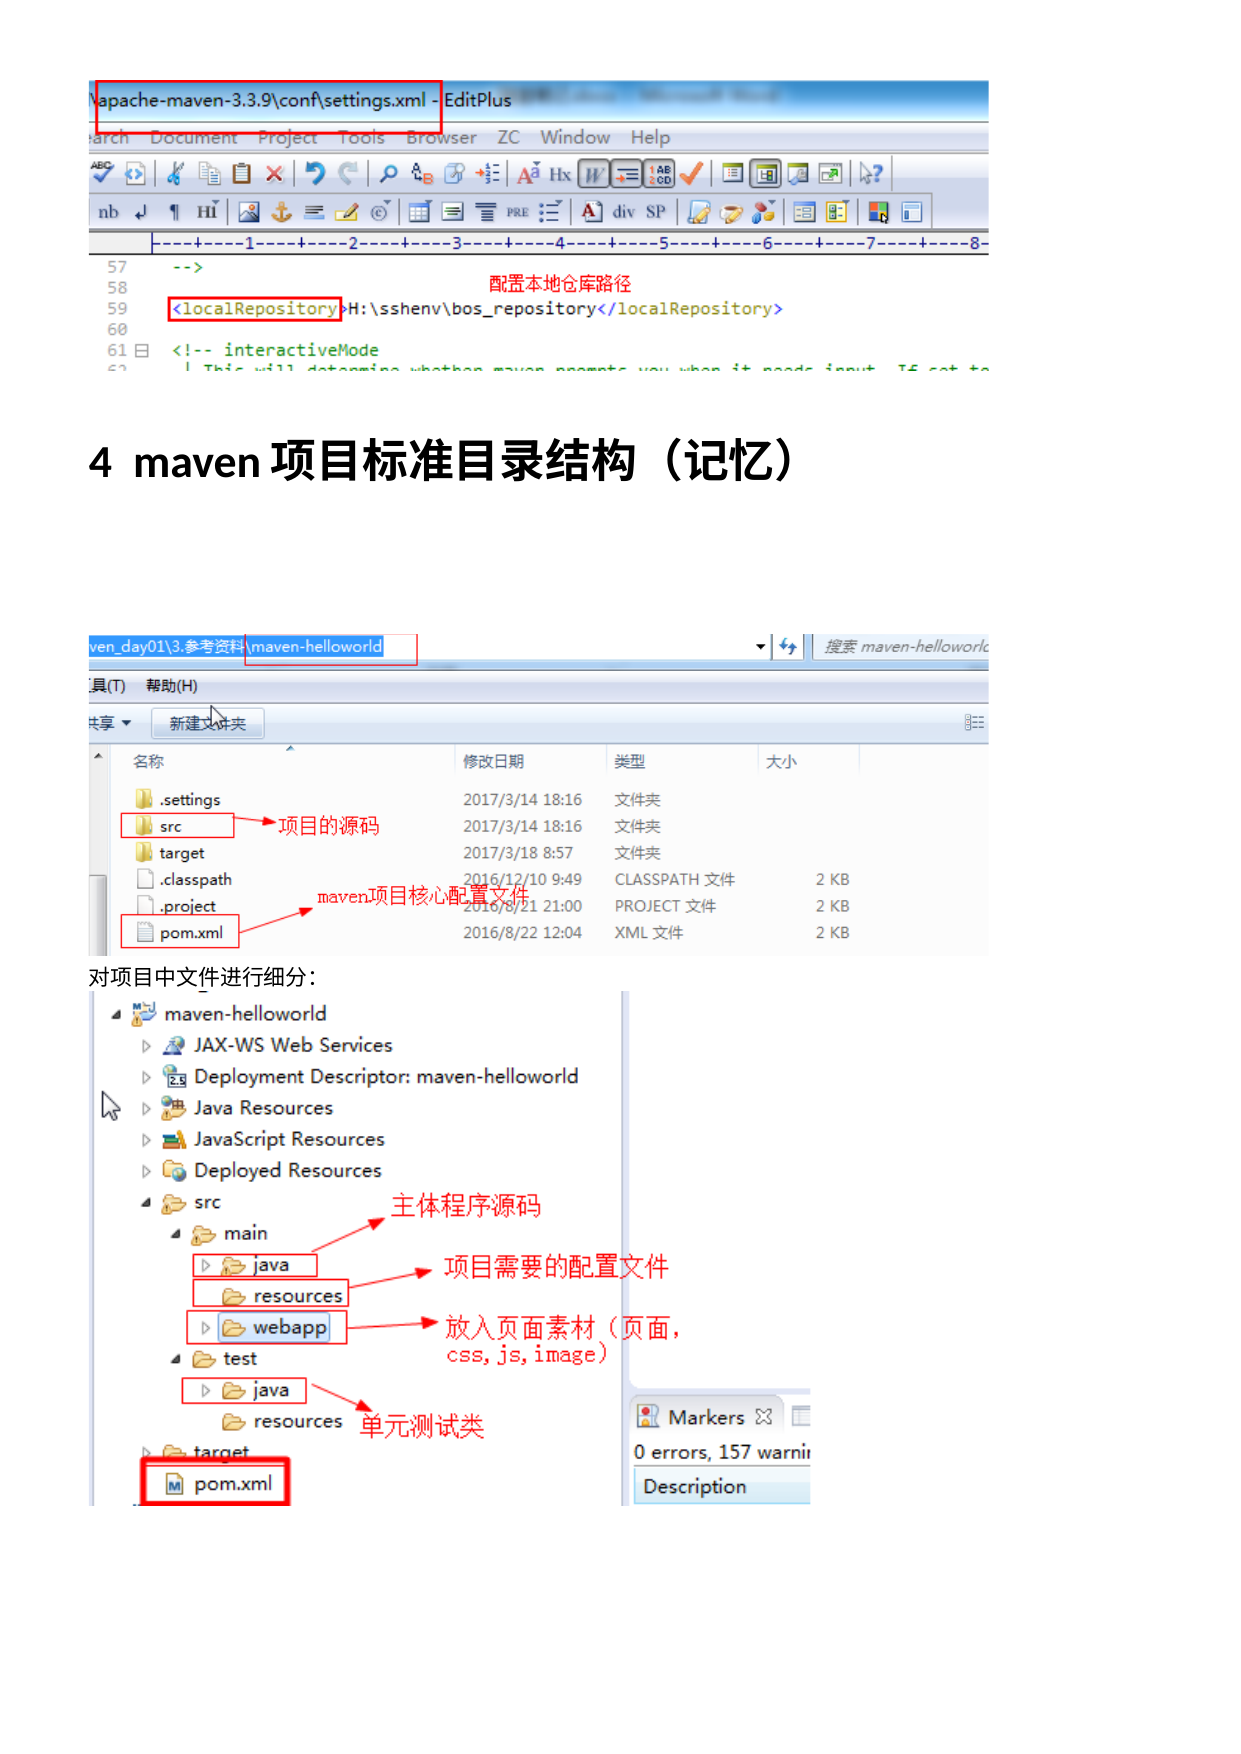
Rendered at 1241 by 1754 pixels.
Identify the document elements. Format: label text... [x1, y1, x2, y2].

subtitle maven项目标准目录结构（记忆） [89, 409, 1167, 506]
picture [88, 991, 811, 1506]
text 对项目中文件进行细分： [89, 959, 1167, 992]
picture [88, 80, 989, 371]
picture [88, 634, 989, 956]
